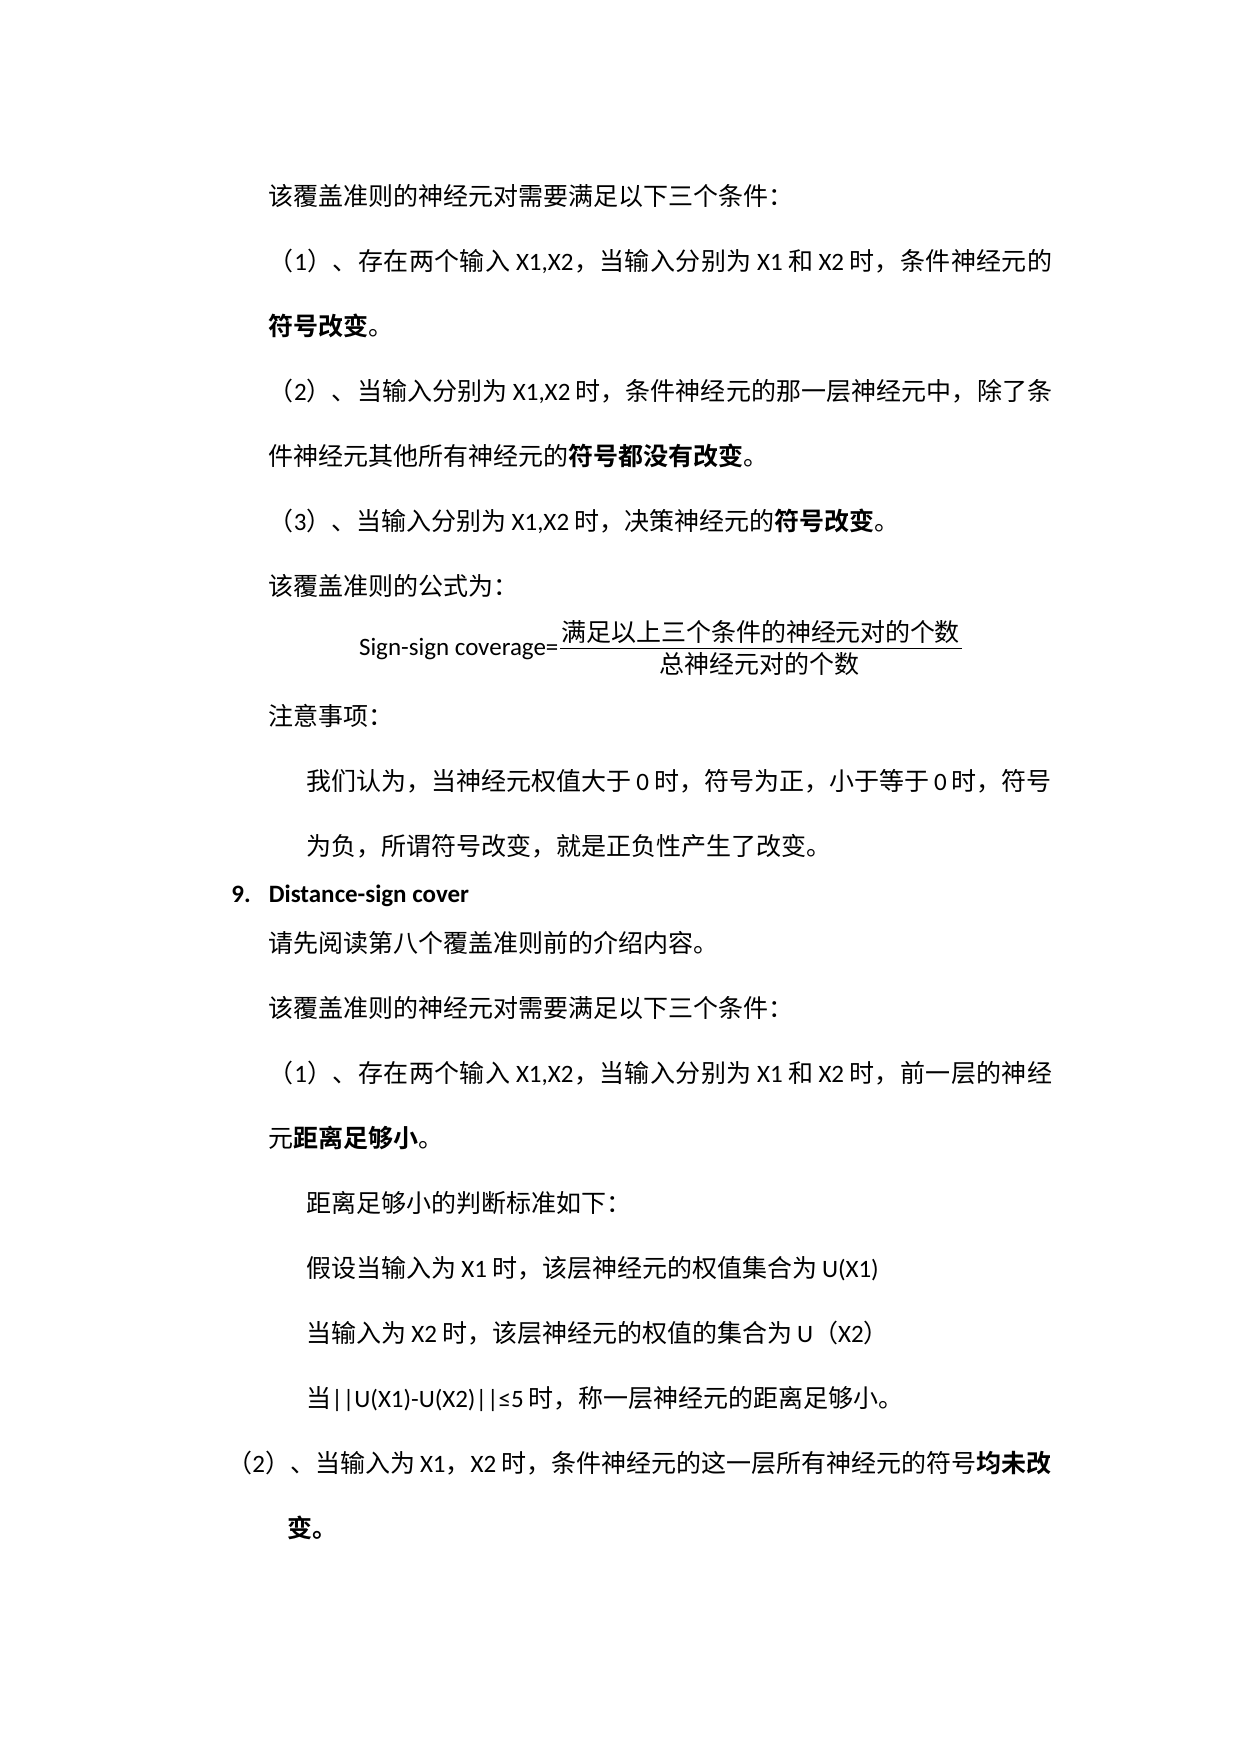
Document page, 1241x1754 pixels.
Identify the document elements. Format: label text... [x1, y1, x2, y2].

list 假设当输入为X1时，该层神经元的权值集合为U(X1) [306, 1234, 1053, 1299]
list Distance-sign cover [231, 877, 1053, 909]
list （2）、当输入分别为X1,X2时，条件神经元的那一层神经元中，除了条件神经元其他所有神经元的符号都没有改变。 [269, 357, 1053, 487]
text （2）、当输入为X1，X2时，条件神经元的这一层所有神经元的符号均未改变。 [187, 1429, 1053, 1559]
list 距离足够小的判断标准如下： [306, 1169, 1053, 1234]
list 我们认为，当神经元权值大于0时，符号为正，小于等于0时，符号为负，所谓符号改变，就是正负性产生了改变。 [306, 747, 1053, 877]
list 该覆盖准则的神经元对需要满足以下三个条件： [269, 974, 1053, 1039]
list 该覆盖准则的公式为： [269, 552, 1053, 617]
list 当输入为X2时，该层神经元的权值的集合为U（X2） [306, 1299, 1053, 1364]
list 请先阅读第八个覆盖准则前的介绍内容。 [269, 909, 1053, 974]
list （1）、存在两个输入X1,X2，当输入分别为X1和X2时，条件神经元的符号改变。 [269, 227, 1053, 357]
list 该覆盖准则的神经元对需要满足以下三个条件： [269, 162, 1053, 227]
list Sign-sign coverage= [269, 617, 1053, 682]
list 注意事项： [269, 682, 1053, 747]
list （1）、存在两个输入X1,X2，当输入分别为X1和X2时，前一层的神经元距离足够小。 [269, 1039, 1053, 1169]
list （3）、当输入分别为X1,X2时，决策神经元的符号改变。 [269, 487, 1053, 552]
list 当||U(X1)-U(X2)||≤5时，称一层神经元的距离足够小。 [306, 1364, 1053, 1429]
